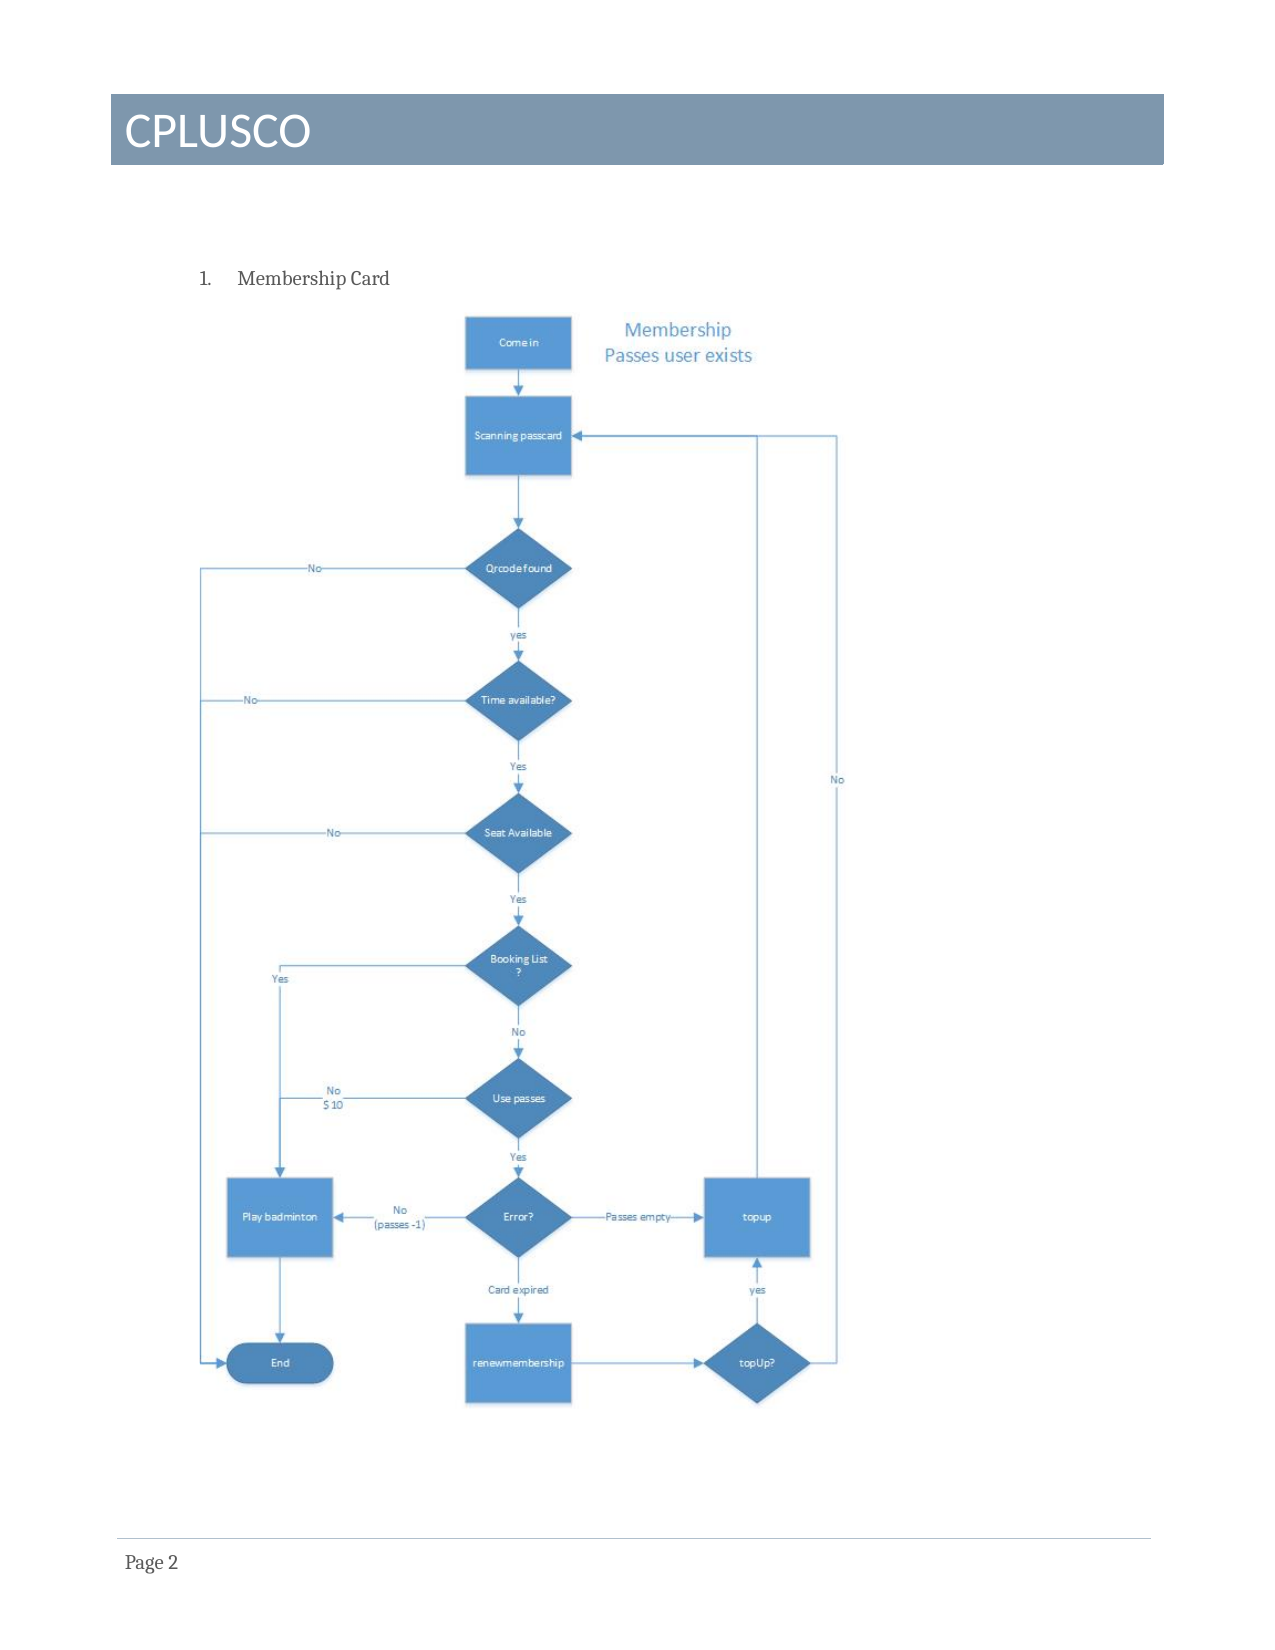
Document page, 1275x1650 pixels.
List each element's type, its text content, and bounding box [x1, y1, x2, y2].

picture [199, 312, 850, 1412]
list Membership Card [199, 267, 1113, 291]
